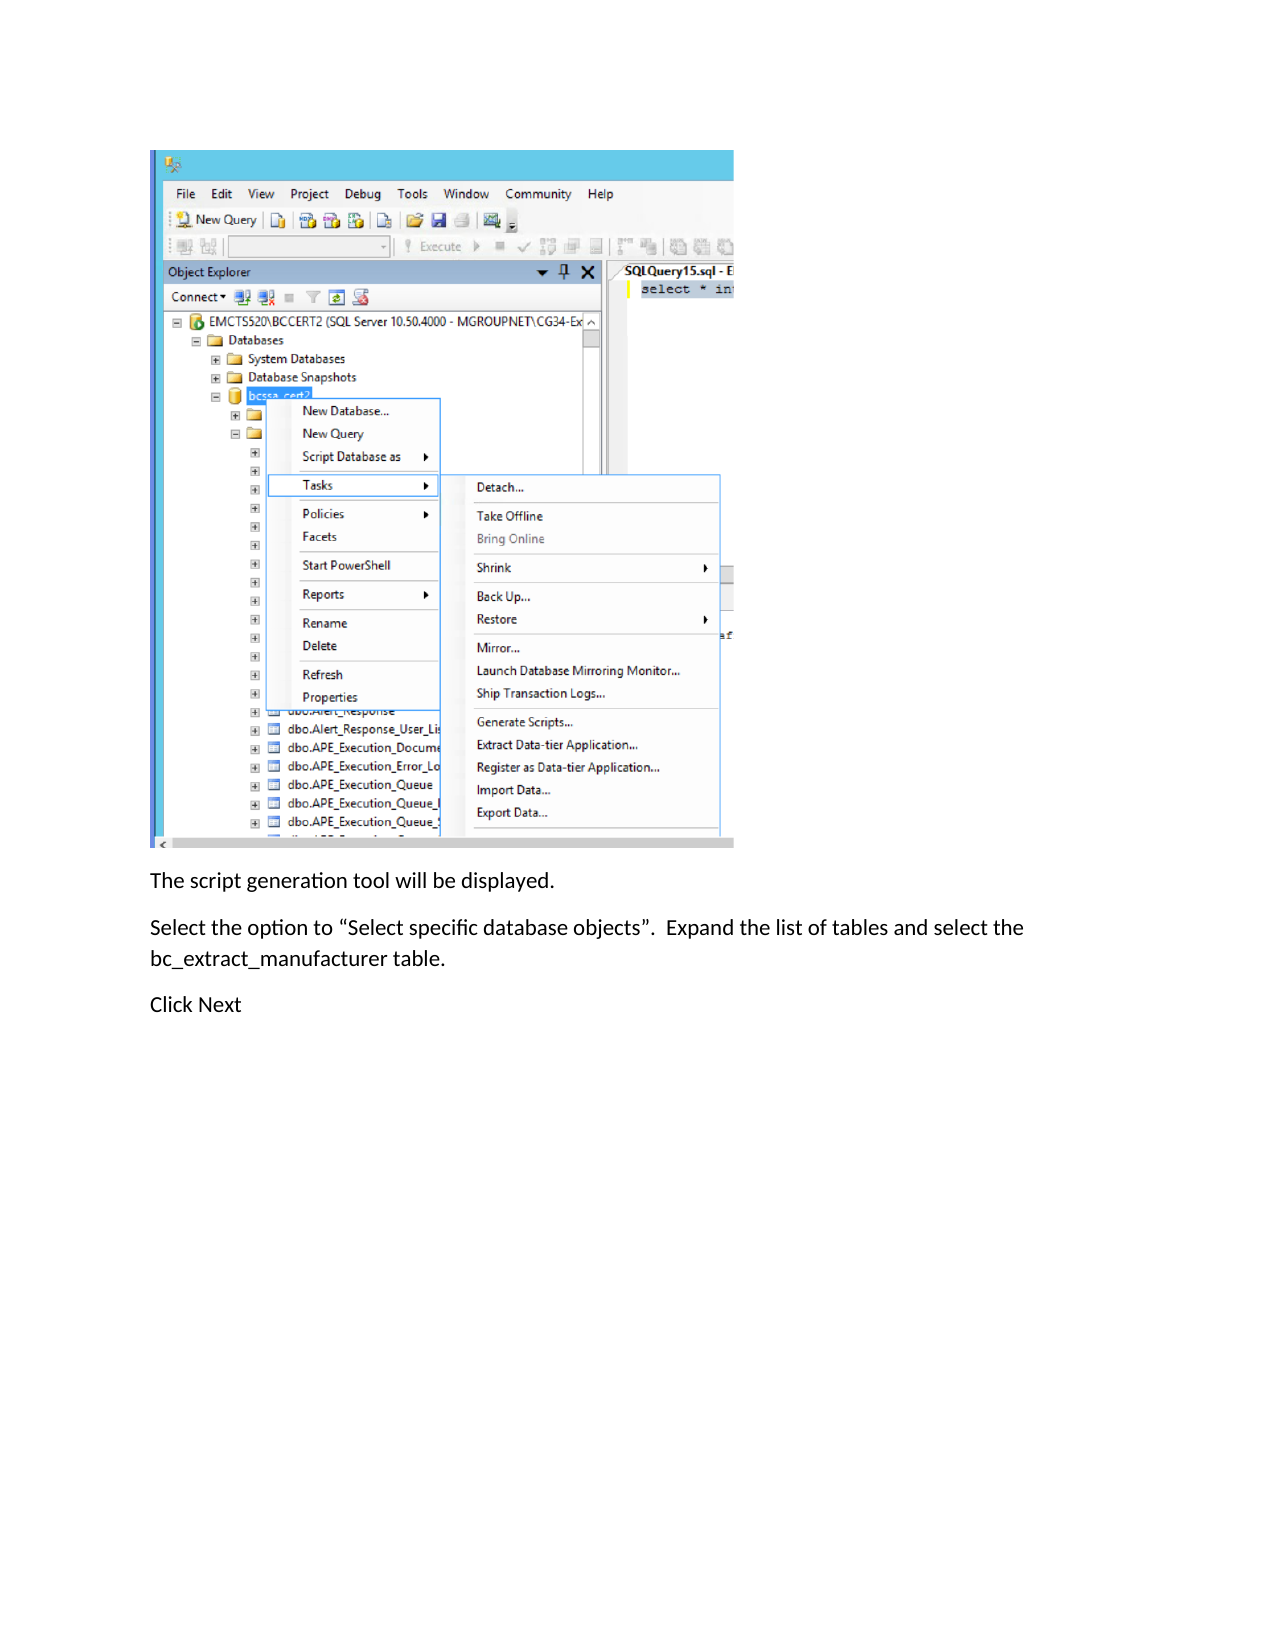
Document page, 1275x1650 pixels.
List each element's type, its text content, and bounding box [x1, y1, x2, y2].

text Click Next [150, 991, 1125, 1019]
text The script generation tool will be displayed. [150, 867, 1125, 895]
picture [150, 150, 734, 848]
text Select the option to “Select specific database objects”. Expand the list of tables and select the bc_extract_manufacturer table. [150, 913, 1125, 972]
